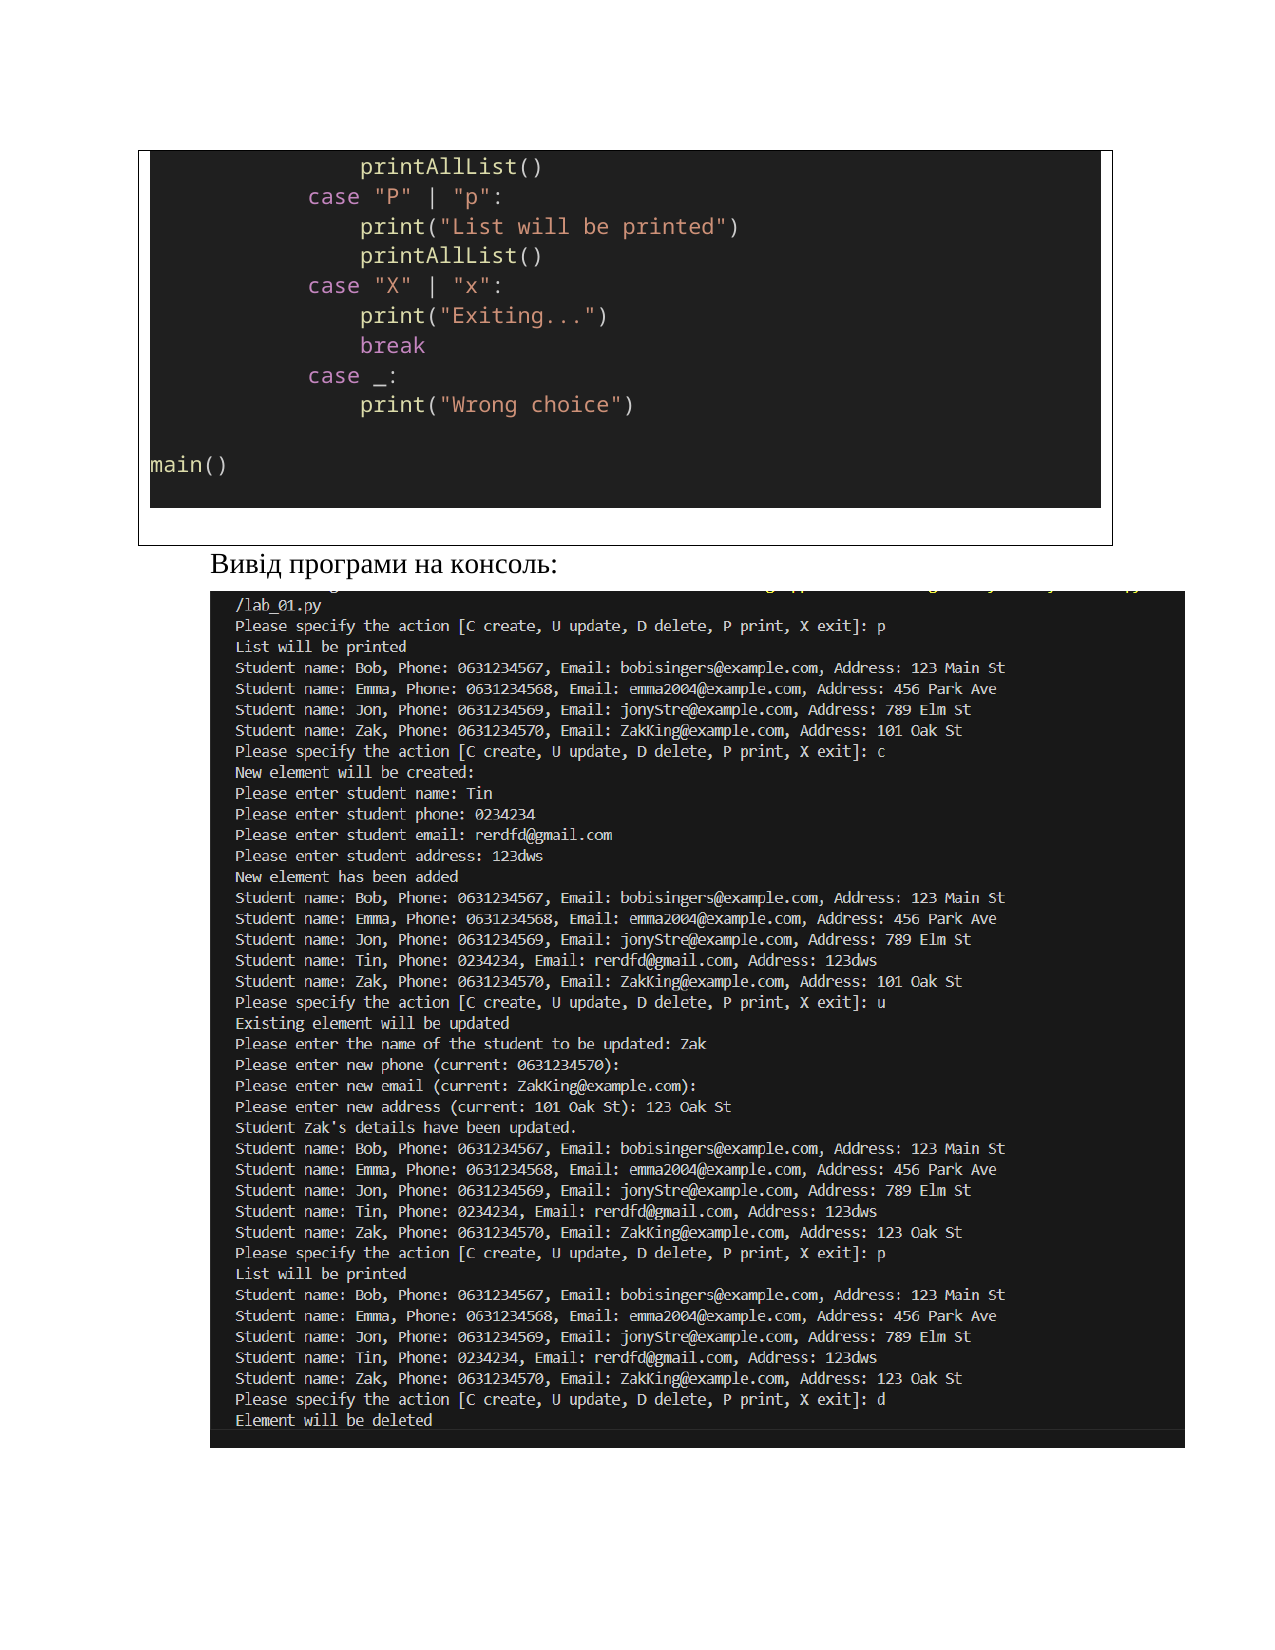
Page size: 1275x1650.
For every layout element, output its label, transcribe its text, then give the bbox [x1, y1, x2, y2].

picture [210, 591, 1185, 1448]
text Вивід програми на консоль: [150, 546, 1125, 579]
